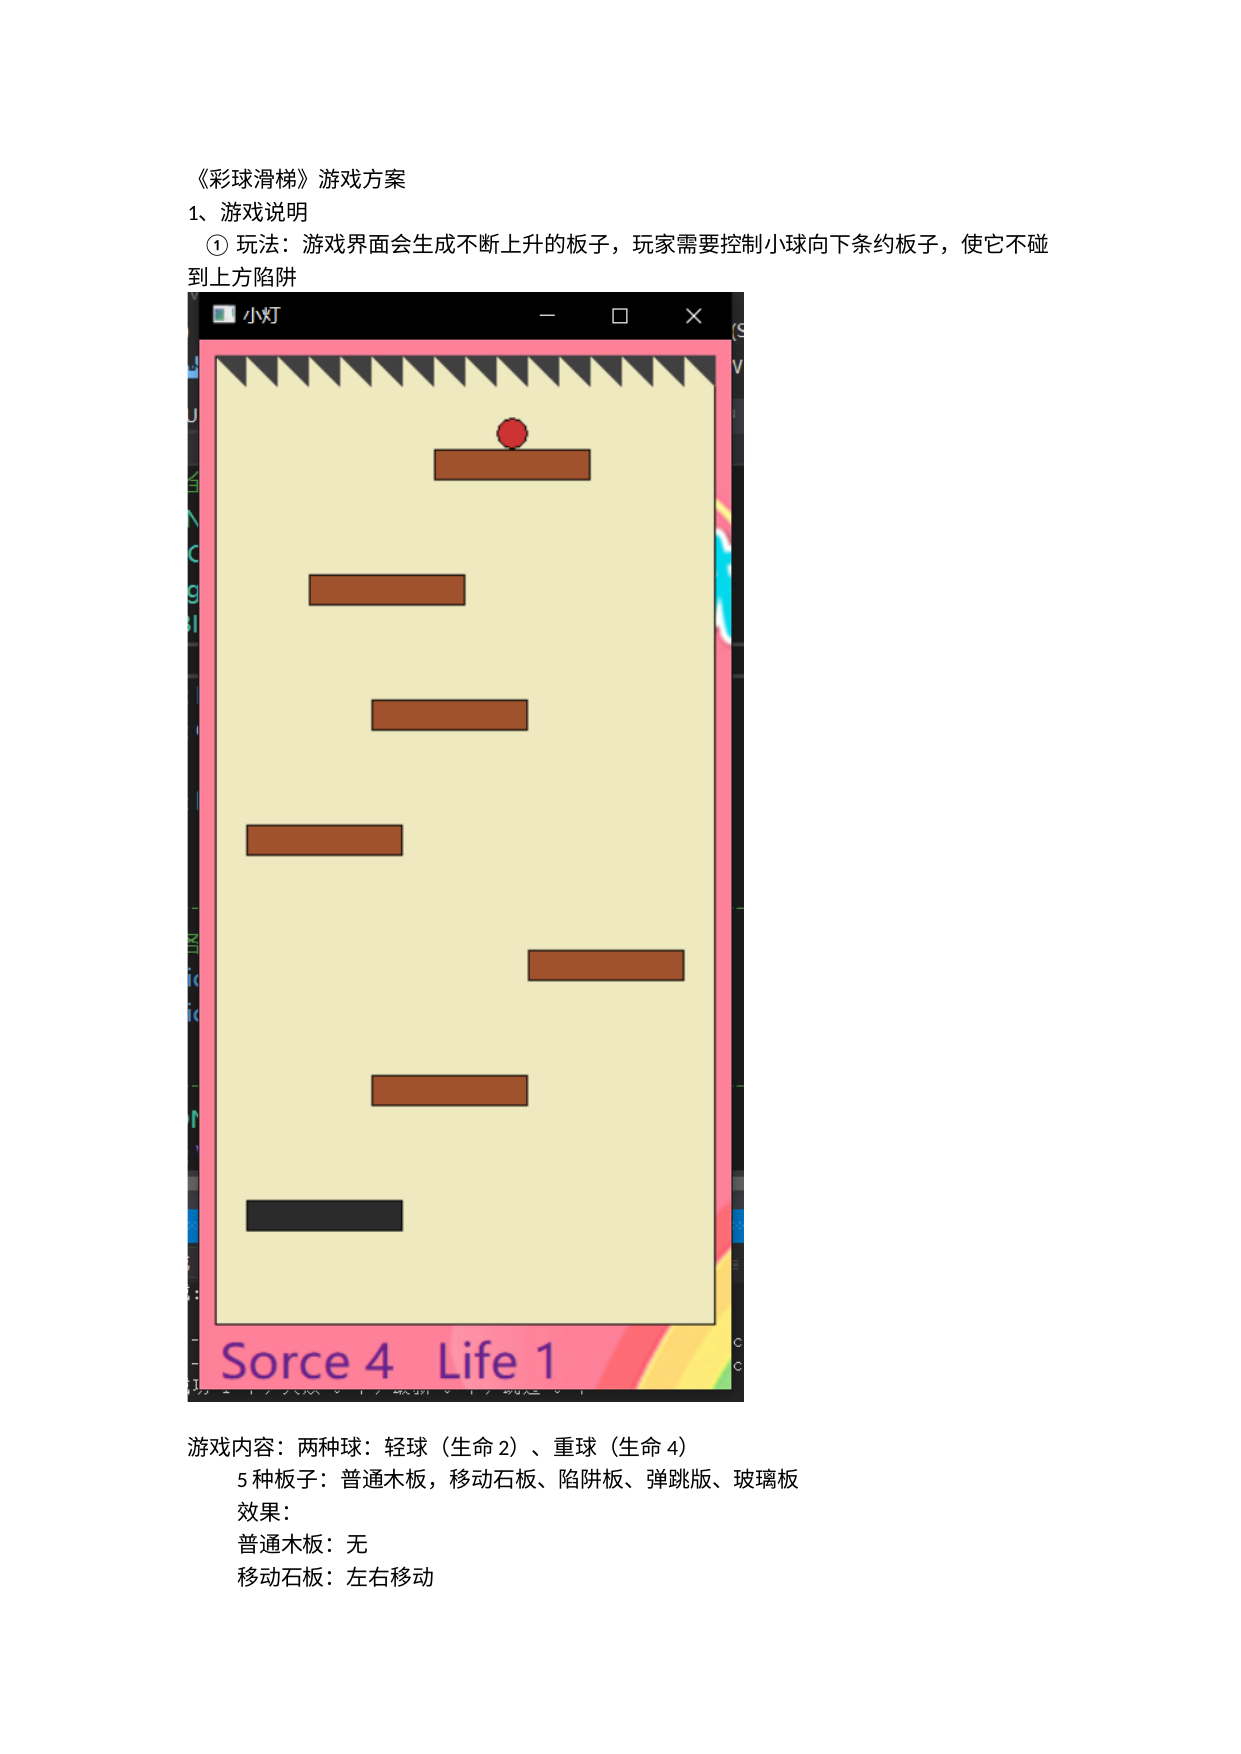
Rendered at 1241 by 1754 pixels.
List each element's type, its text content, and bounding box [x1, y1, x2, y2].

list 移动石板：左右移动 [187, 1559, 1053, 1592]
text 《彩球滑梯》游戏方案 [187, 162, 1053, 194]
list ①玩法：游戏界面会生成不断上升的板子，玩家需要控制小球向下条约板子，使它不碰到上方陷阱 [187, 227, 1053, 292]
list 游戏内容：两种球：轻球（生命2）、重球（生命4） [187, 1429, 1053, 1462]
picture [187, 292, 744, 1402]
list 5种板子：普通木板，移动石板、陷阱板、弹跳版、玻璃板 [187, 1462, 1053, 1494]
list 游戏说明 [187, 194, 1053, 227]
list 普通木板：无 [187, 1527, 1053, 1559]
list 效果： [187, 1494, 1053, 1527]
